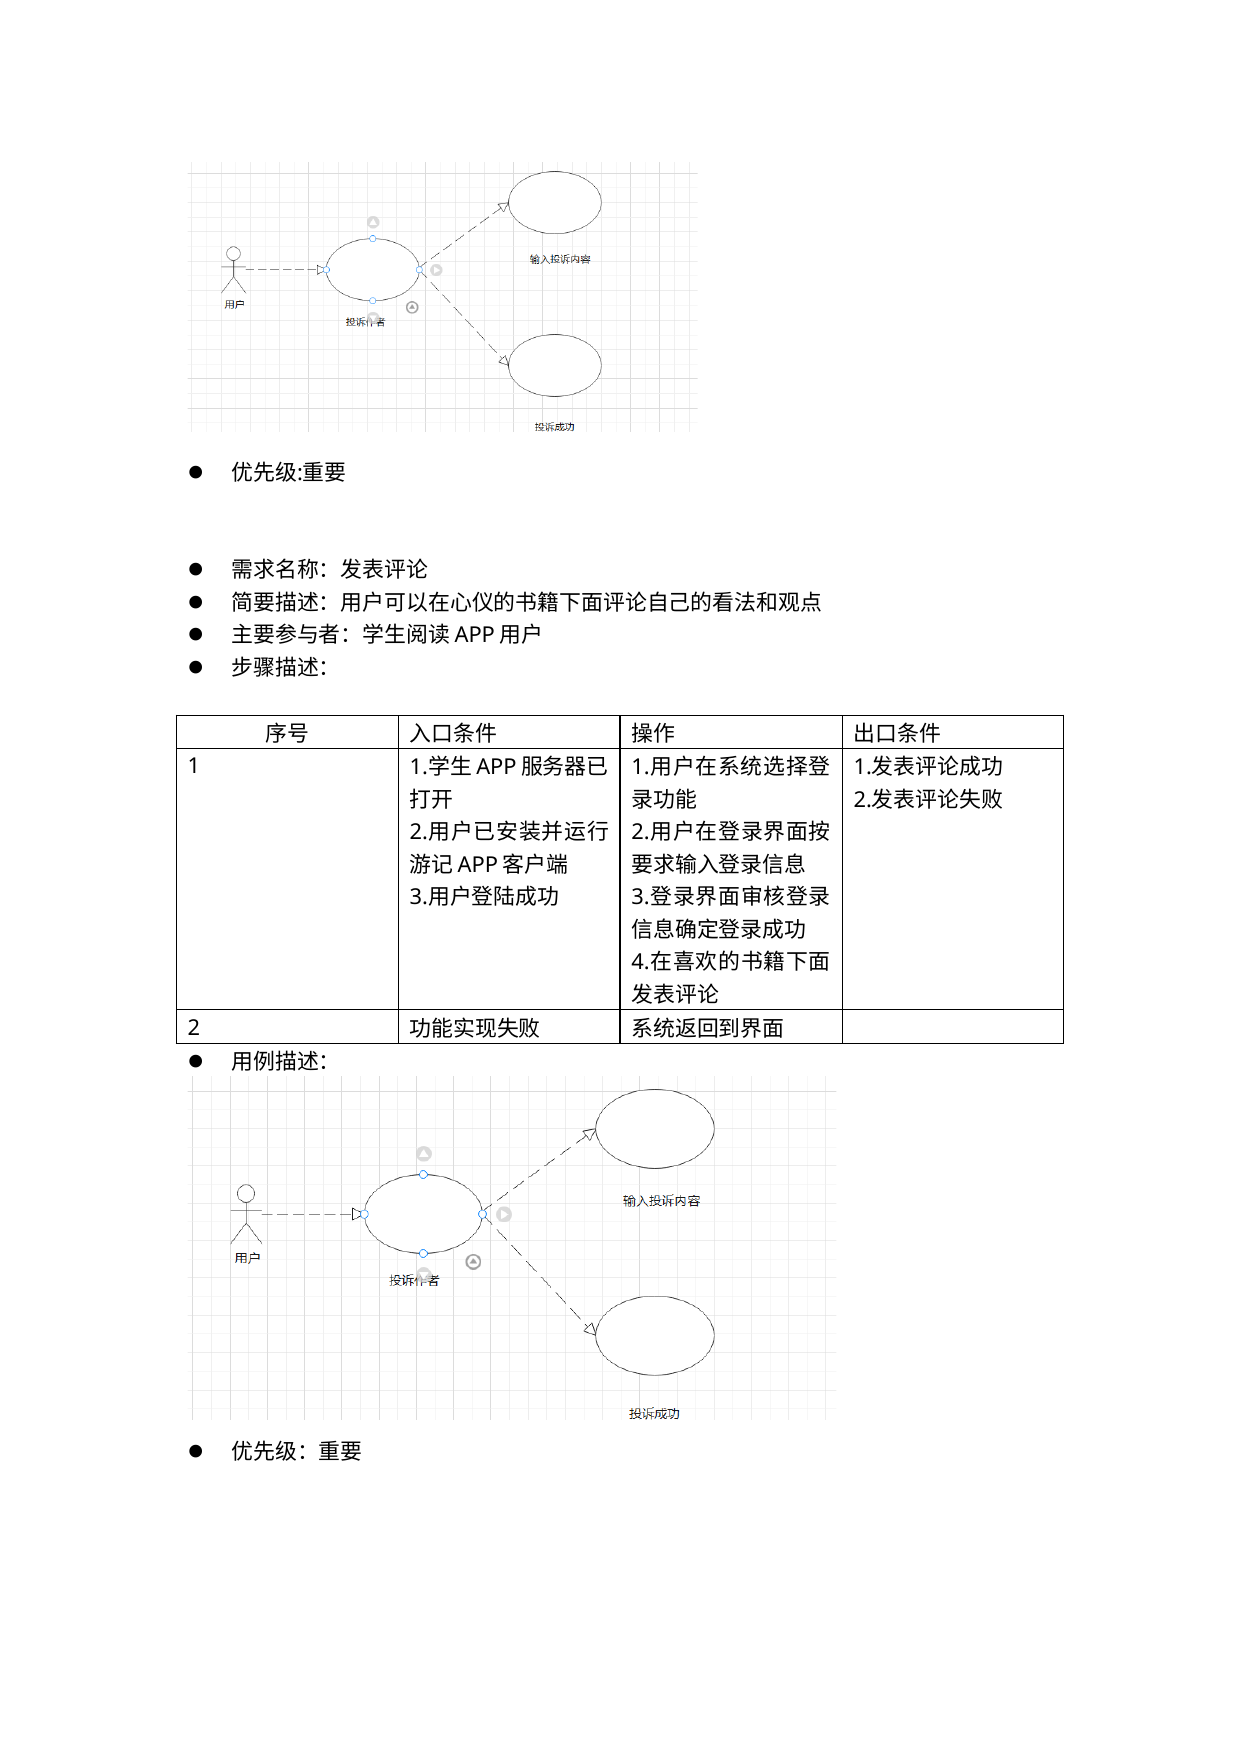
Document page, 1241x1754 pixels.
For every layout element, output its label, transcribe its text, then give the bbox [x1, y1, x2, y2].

table_cell [843, 1010, 1063, 1043]
table_cell 2 [177, 1010, 398, 1043]
table_header 入口条件 [399, 716, 619, 748]
list 优先级：重要 [187, 1434, 1053, 1466]
table_cell 1.用户在系统选择登录功能 2.用户在登录界面按要求输入登录信息 3.登录界面审核登录信息确定登录成功 4.在喜欢的书籍下面发表评论 [621, 749, 842, 1009]
table_cell 系统返回到界面 [621, 1010, 842, 1043]
table_cell 1.发表评论成功 2.发表评论失败 [843, 749, 1063, 1009]
list 优先级:重要 [187, 454, 1053, 487]
picture [187, 1076, 837, 1420]
list 简要描述：用户可以在心仪的书籍下面评论自己的看法和观点 [187, 584, 1053, 617]
list 主要参与者：学生阅读APP用户 [187, 617, 1053, 649]
list 需求名称：发表评论 [187, 552, 1053, 584]
picture [187, 162, 698, 432]
table_cell 1 [177, 749, 398, 1009]
table_header 序号 [177, 716, 398, 748]
list 用例描述： [187, 1044, 1053, 1076]
list 步骤描述： [187, 649, 1053, 682]
table_cell 1.学生APP服务器已打开 2.用户已安装并运行游记APP客户端 3.用户登陆成功 [399, 749, 619, 1009]
table_cell 功能实现失败 [399, 1010, 619, 1043]
table_header 操作 [621, 716, 842, 748]
table_header 出口条件 [843, 716, 1063, 748]
